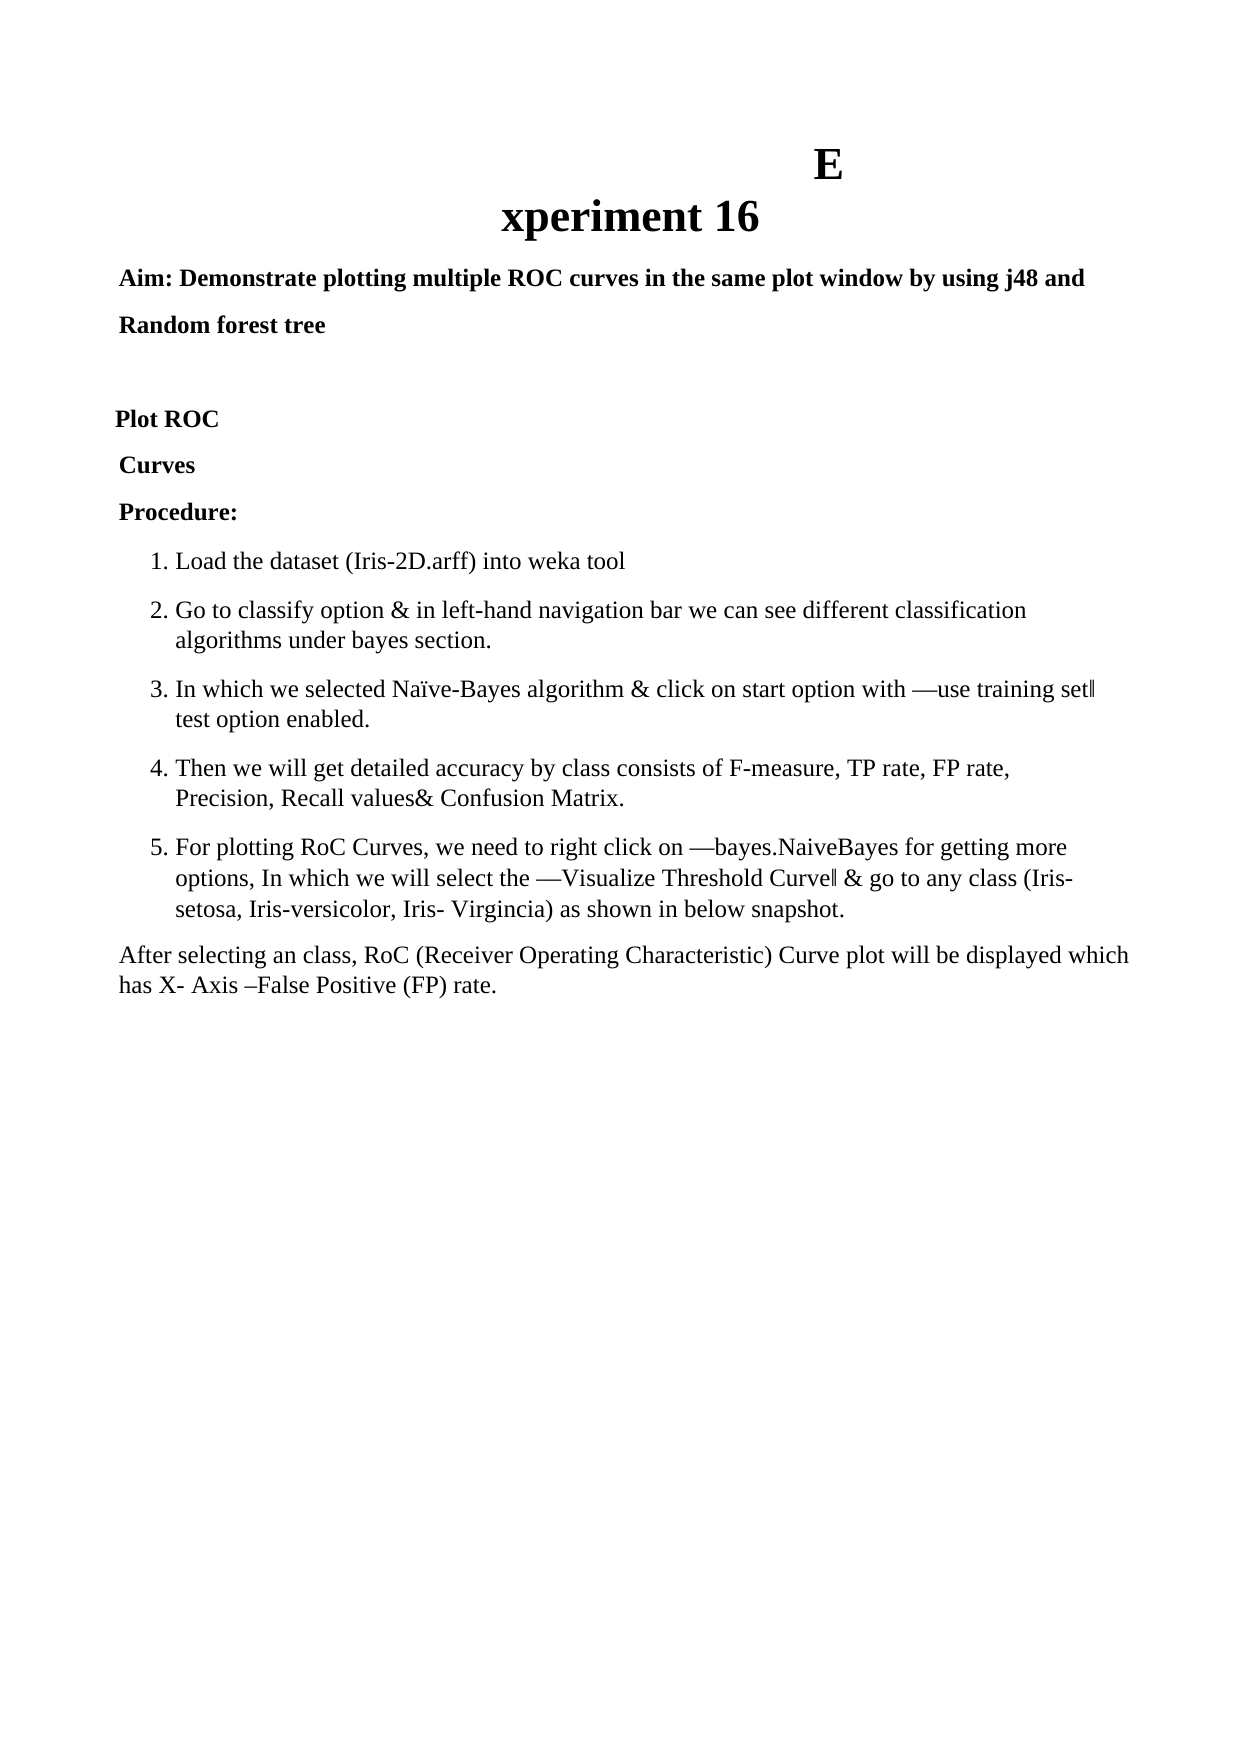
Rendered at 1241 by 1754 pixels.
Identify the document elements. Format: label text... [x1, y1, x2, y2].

list Go to classify option & in left-hand navigation bar we can see different classification algorithms under bayes section. [150, 595, 1131, 654]
list In which we selected Naïve-Bayes algorithm & click on start option with ―use training set‖ test option enabled. [150, 674, 1131, 733]
subtitle Experiment 16 [447, 136, 813, 242]
list Load the dataset (Iris-2D.arff) into weka tool [150, 546, 1176, 575]
subtitle Aim: Demonstrate plotting multiple ROC curves in the same plot window by using j48 and Random forest tree [119, 263, 1100, 338]
list Then we will get detailed accuracy by class consists of F-measure, TP rate, FP rate, Precision, Recall values& Confusion Matrix. [150, 753, 1105, 812]
text Plot ROC Curves Procedure: [115, 404, 263, 526]
list For plotting RoC Curves, we need to right click on ―bayes.NaiveBayes for getting more options, In which we will select the ―Visualize Threshold Curve‖ & go to any class (Iris-setosa, Iris-versicolor, Iris- Virgincia) as shown in below snapshot. [150, 832, 1141, 922]
text After selecting an class, RoC (Receiver Operating Characteristic) Curve plot will be displayed which has X- Axis –False Positive (FP) rate. [119, 940, 1151, 999]
